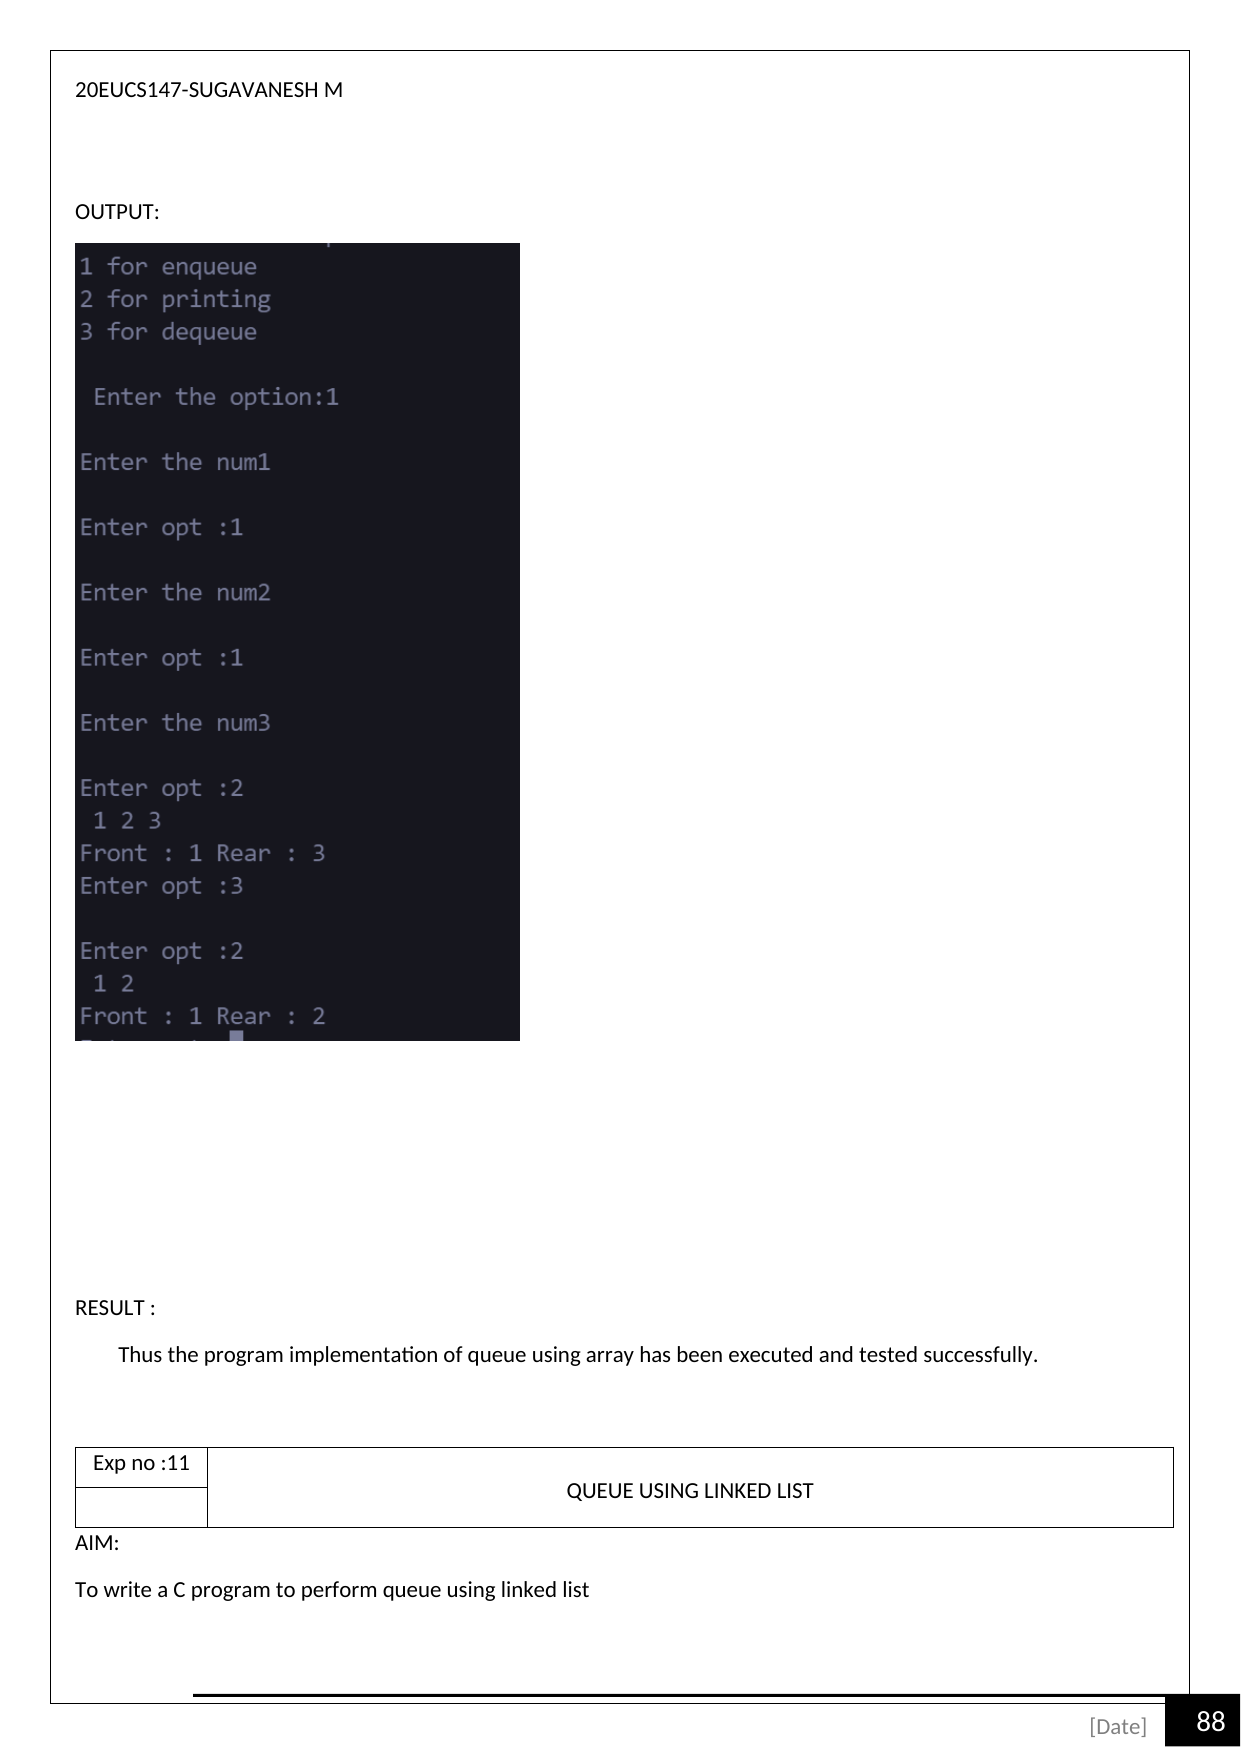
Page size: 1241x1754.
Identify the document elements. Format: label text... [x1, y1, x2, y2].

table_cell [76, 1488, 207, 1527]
text RESULT : [75, 1293, 1165, 1322]
text Thus the program implementation of queue using array has been executed and tested successfully. [75, 1340, 1165, 1368]
picture [75, 243, 520, 1041]
text To write a C program to perform queue using linked list [75, 1575, 1165, 1603]
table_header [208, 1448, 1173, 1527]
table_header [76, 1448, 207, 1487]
text AIM: [75, 1528, 1165, 1556]
text OUTPUT: [75, 197, 1165, 225]
